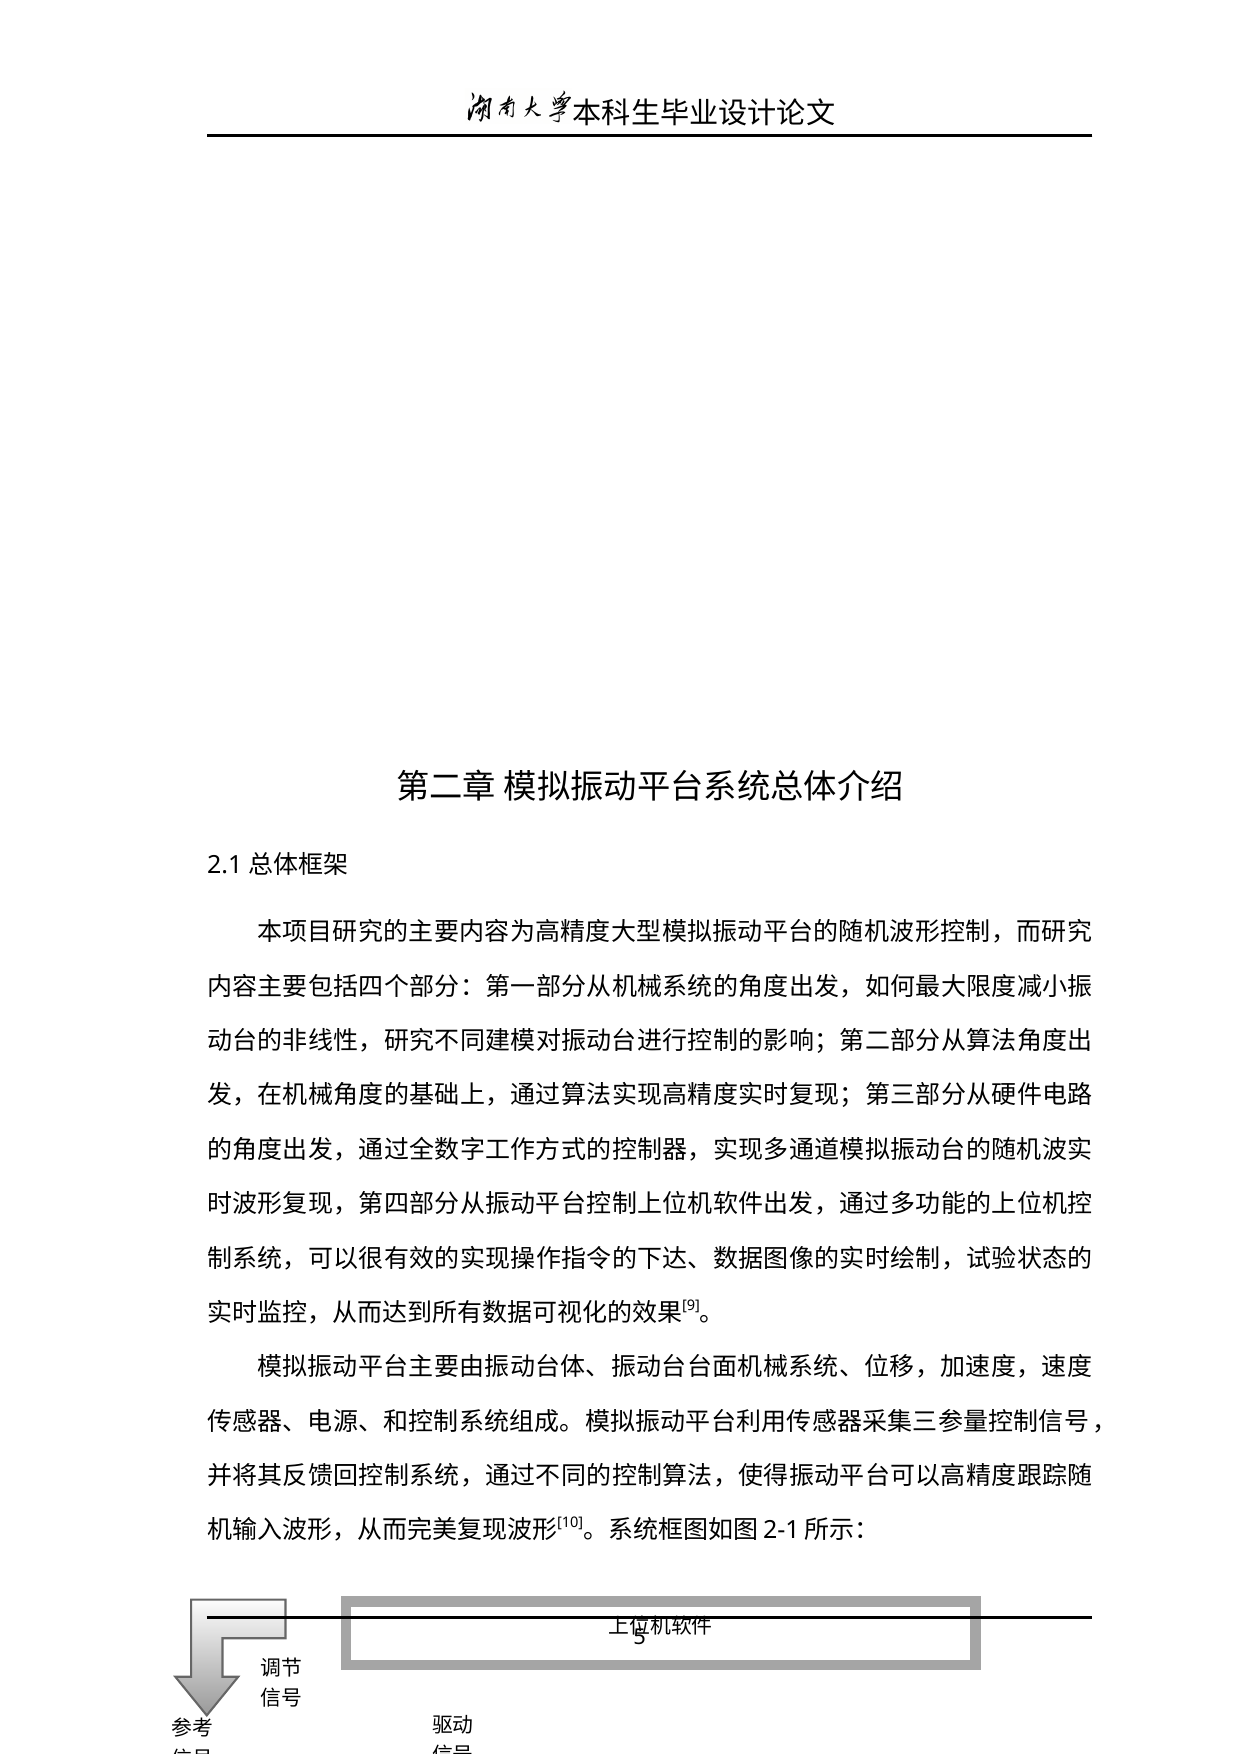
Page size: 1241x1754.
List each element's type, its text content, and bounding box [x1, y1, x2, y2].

picture [464, 88, 573, 124]
text 2.1 总体框架 [207, 845, 1092, 881]
text 模拟振动平台主要由振动台体、振动台台面机械系统、位移，加速度，速度传感器、电源、和控制系统组成。模拟振动平台利用传感器采集三参量控制信号，并将其反馈回控制系统，通过不同的控制算法，使得振动平台可以高精度跟踪随机输入波形，从而完美复现波形[10]。系统框图如图2-1所示： [207, 1347, 1092, 1546]
list 模拟振动平台系统总体介绍 [207, 760, 1092, 808]
text 本项目研究的主要内容为高精度大型模拟振动平台的随机波形控制，而研究内容主要包括四个部分：第一部分从机械系统的角度出发，如何最大限度减小振动台的非线性，研究不同建模对振动台进行控制的影响；第二部分从算法角度出发，在机械角度的基础上，通过算法实现高精度实时复现；第三部分从硬件电路的角度出发，通过全数字工作方式的控制器，实现多通道模拟振动台的随机波实时波形复现，第四部分从振动平台控制上位机软件出发，通过多功能的上位机控制系统，可以很有效的实现操作指令的下达、数据图像的实时绘制，试验状态的实时监控，从而达到所有数据可视化的效果[9]。 [207, 912, 1092, 1329]
